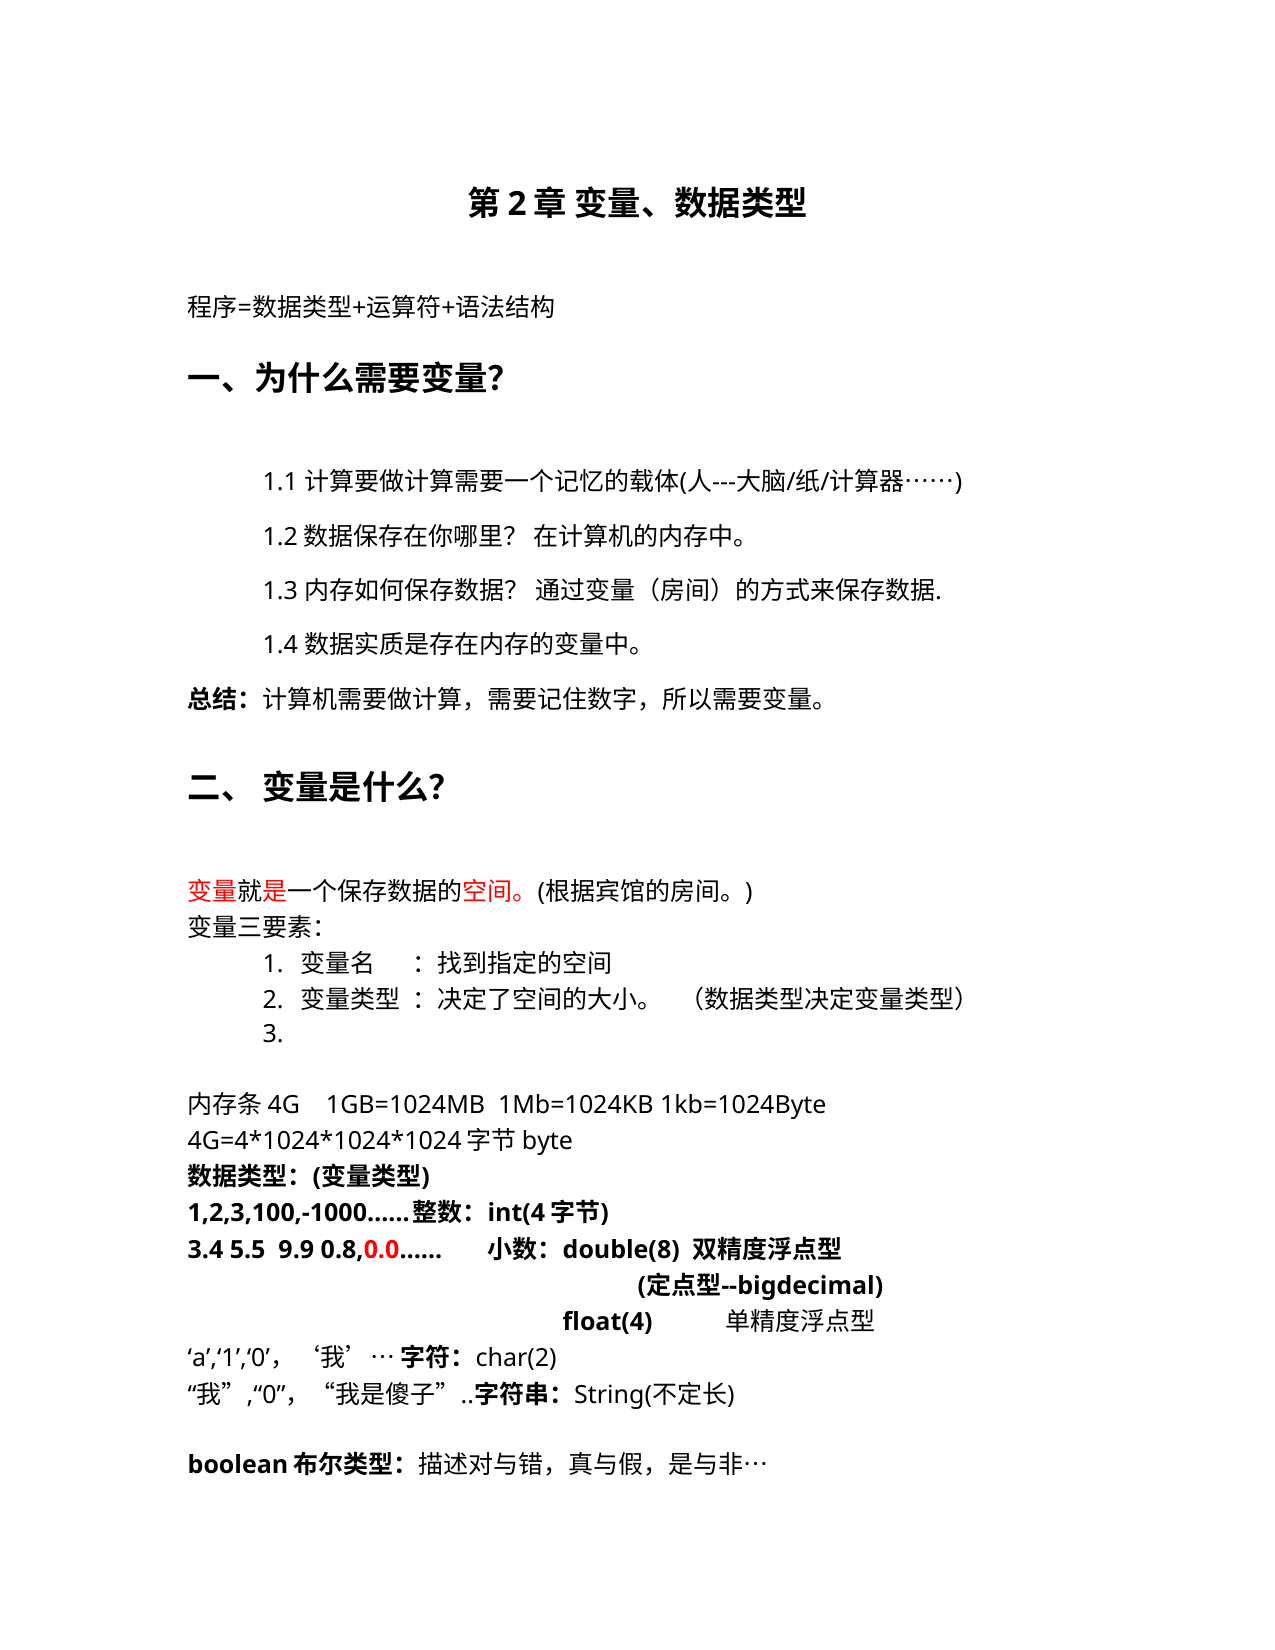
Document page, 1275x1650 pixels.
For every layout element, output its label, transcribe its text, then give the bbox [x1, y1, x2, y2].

text 内存条4G 1GB=1024MB 1Mb=1024KB 1kb=1024Byte [187, 1084, 1087, 1120]
list 变量类型 ：决定了空间的大小。 （数据类型决定变量类型） [262, 980, 1087, 1016]
text 1.3 内存如何保存数据？ 通过变量（房间）的方式来保存数据. [187, 570, 1087, 607]
text ‘a’,‘1’,‘0’，‘我’… 字符：char(2) [187, 1338, 1087, 1374]
list 变量名 ：找到指定的空间 [262, 943, 1087, 980]
text 1.4 数据实质是存在内存的变量中。 [187, 625, 1087, 661]
text (定点型--bigdecimal) [562, 1265, 1087, 1302]
text 变量就是一个保存数据的空间。(根据宾馆的房间。) [187, 871, 1087, 907]
text 变量三要素： [187, 907, 1087, 943]
text 1.2数据保存在你哪里？ 在计算机的内存中。 [187, 516, 1087, 552]
text 总结：计算机需要做计算，需要记住数字，所以需要变量。 [187, 679, 1087, 715]
text boolean布尔类型：描述对与错，真与假，是与非… [187, 1444, 1087, 1481]
text “我”,“0”，“我是傻子”..字符串：String(不定长) [187, 1374, 1087, 1410]
text 程序=数据类型+运算符+语法结构 [187, 288, 1087, 324]
subtitle 二、 变量是什么？ [187, 761, 1087, 809]
text 1,2,3,100,-1000…… 整数：int(4字节) [187, 1193, 1087, 1229]
text float(4) 单精度浮点型 [187, 1302, 1087, 1338]
subtitle 一、为什么需要变量？ [187, 351, 1087, 399]
text 数据类型：(变量类型) [187, 1157, 1087, 1193]
text 1.1 计算要做计算需要一个记忆的载体(人---大脑/纸/计算器……) [187, 462, 1087, 498]
text 3.4 5.5 9.9 0.8,0.0…… 小数：double(8) 双精度浮点型 [187, 1229, 1087, 1265]
text 4G=4*1024*1024*1024字节byte [187, 1120, 1087, 1157]
subtitle 第2章 变量、数据类型 [187, 177, 1087, 226]
